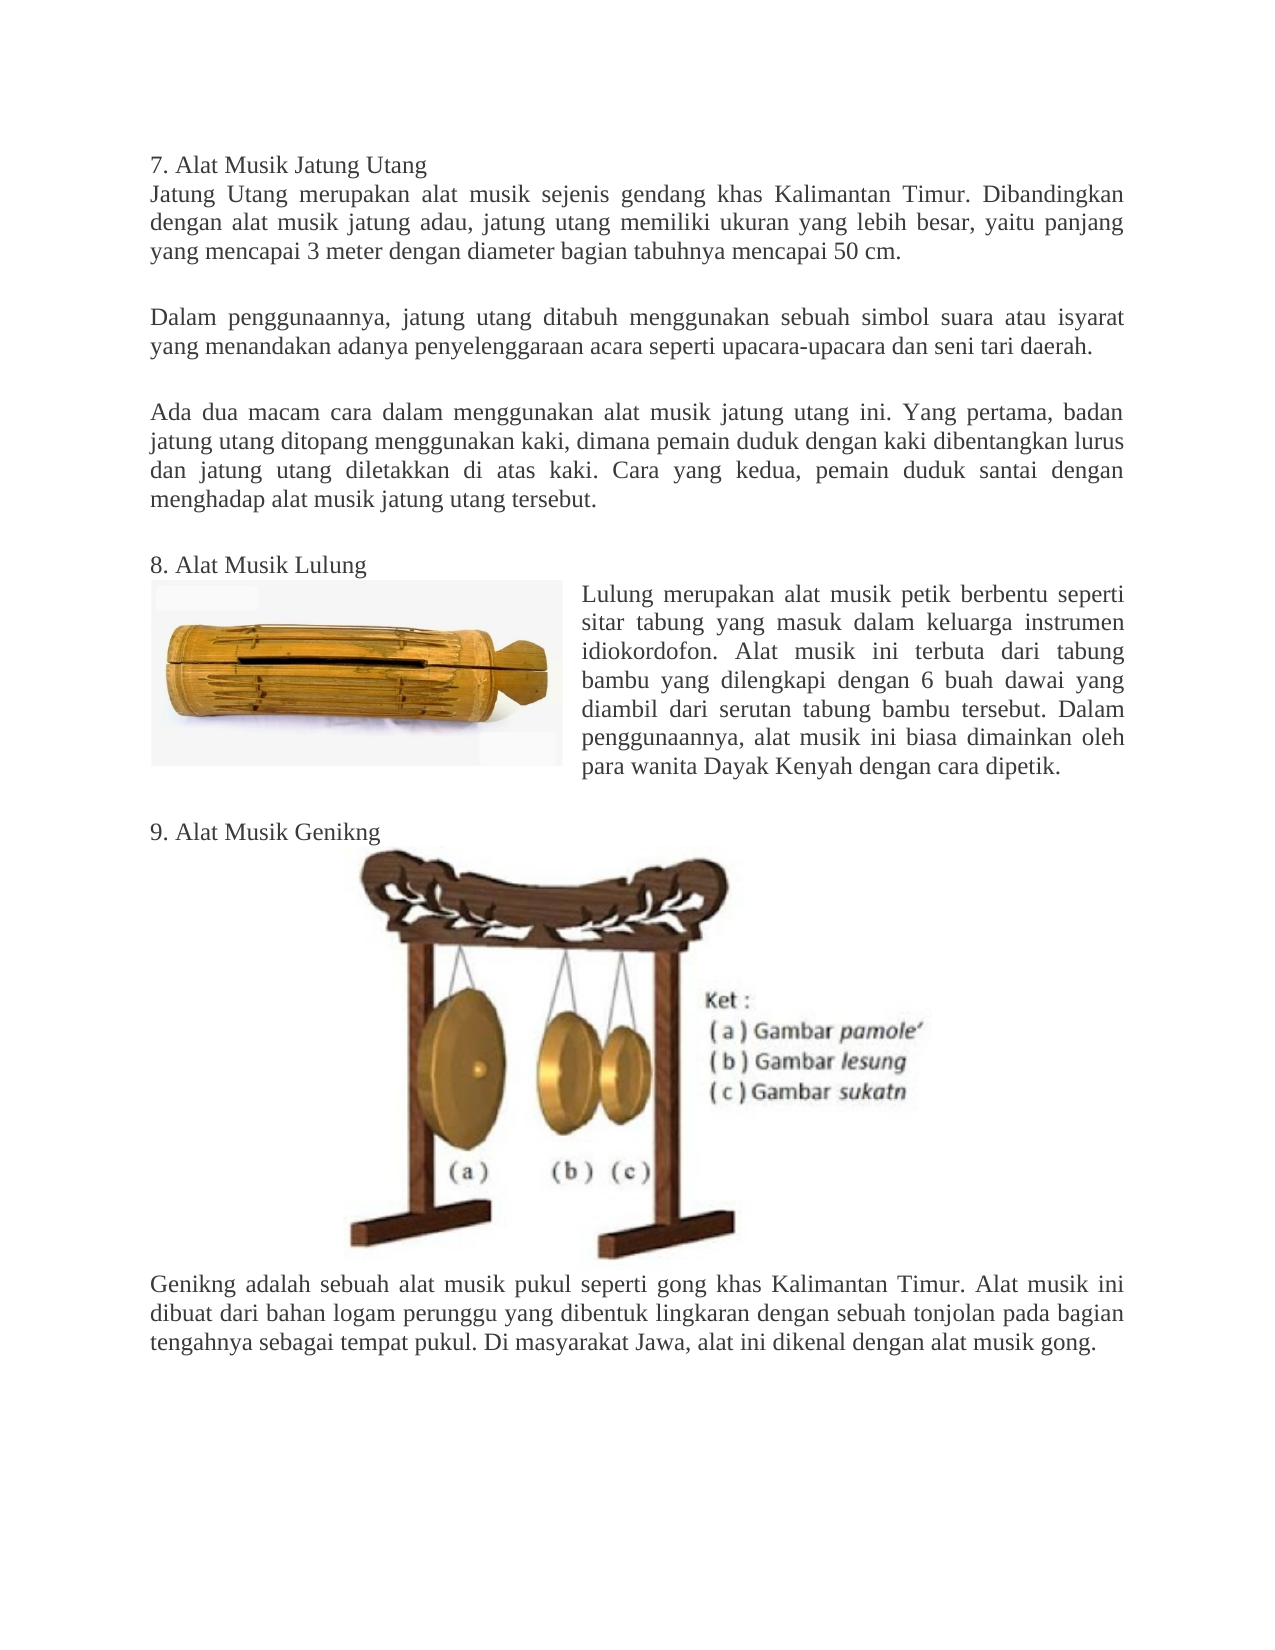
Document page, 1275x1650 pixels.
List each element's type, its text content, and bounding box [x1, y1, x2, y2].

picture [150, 580, 563, 765]
text 7. Alat Musik Jatung Utang [150, 150, 1125, 179]
text 9. Alat Musik Genikng [150, 817, 1125, 846]
text Ada dua macam cara dalam menggunakan alat musik jatung utang ini. Yang pertama, badan jatung utang ditopang menggunakan kaki, dimana pemain duduk dengan kaki dibentangkan lurus dan jatung utang diletakkan di atas kaki. Cara yang kedua, pemain duduk santai dengan menghadap alat musik jatung utang tersebut. [150, 397, 1125, 512]
text Genikng adalah sebuah alat musik pukul seperti gong khas Kalimantan Timur. Alat musik ini dibuat dari bahan logam perunggu yang dibentuk lingkaran dengan sebuah tonjolan pada bagian tengahnya sebagai tempat pukul. Di masyarakat Jawa, alat ini dikenal dengan alat musik gong. [150, 1269, 1125, 1355]
text Jatung Utang merupakan alat musik sejenis gendang khas Kalimantan Timur. Dibandingkan dengan alat musik jatung adau, jatung utang memiliki ukuran yang lebih besar, yaitu panjang yang mencapai 3 meter dengan diameter bagian tabuhnya mencapai 50 cm. [150, 179, 1125, 265]
text Dalam penggunaannya, jatung utang ditabuh menggunakan sebuah simbol suara atau isyarat yang menandakan adanya penyelenggaraan acara seperti upacara-upacara dan seni tari daerah. [150, 302, 1125, 360]
picture [343, 846, 932, 1270]
text 8. Alat Musik Lulung [150, 550, 1125, 579]
